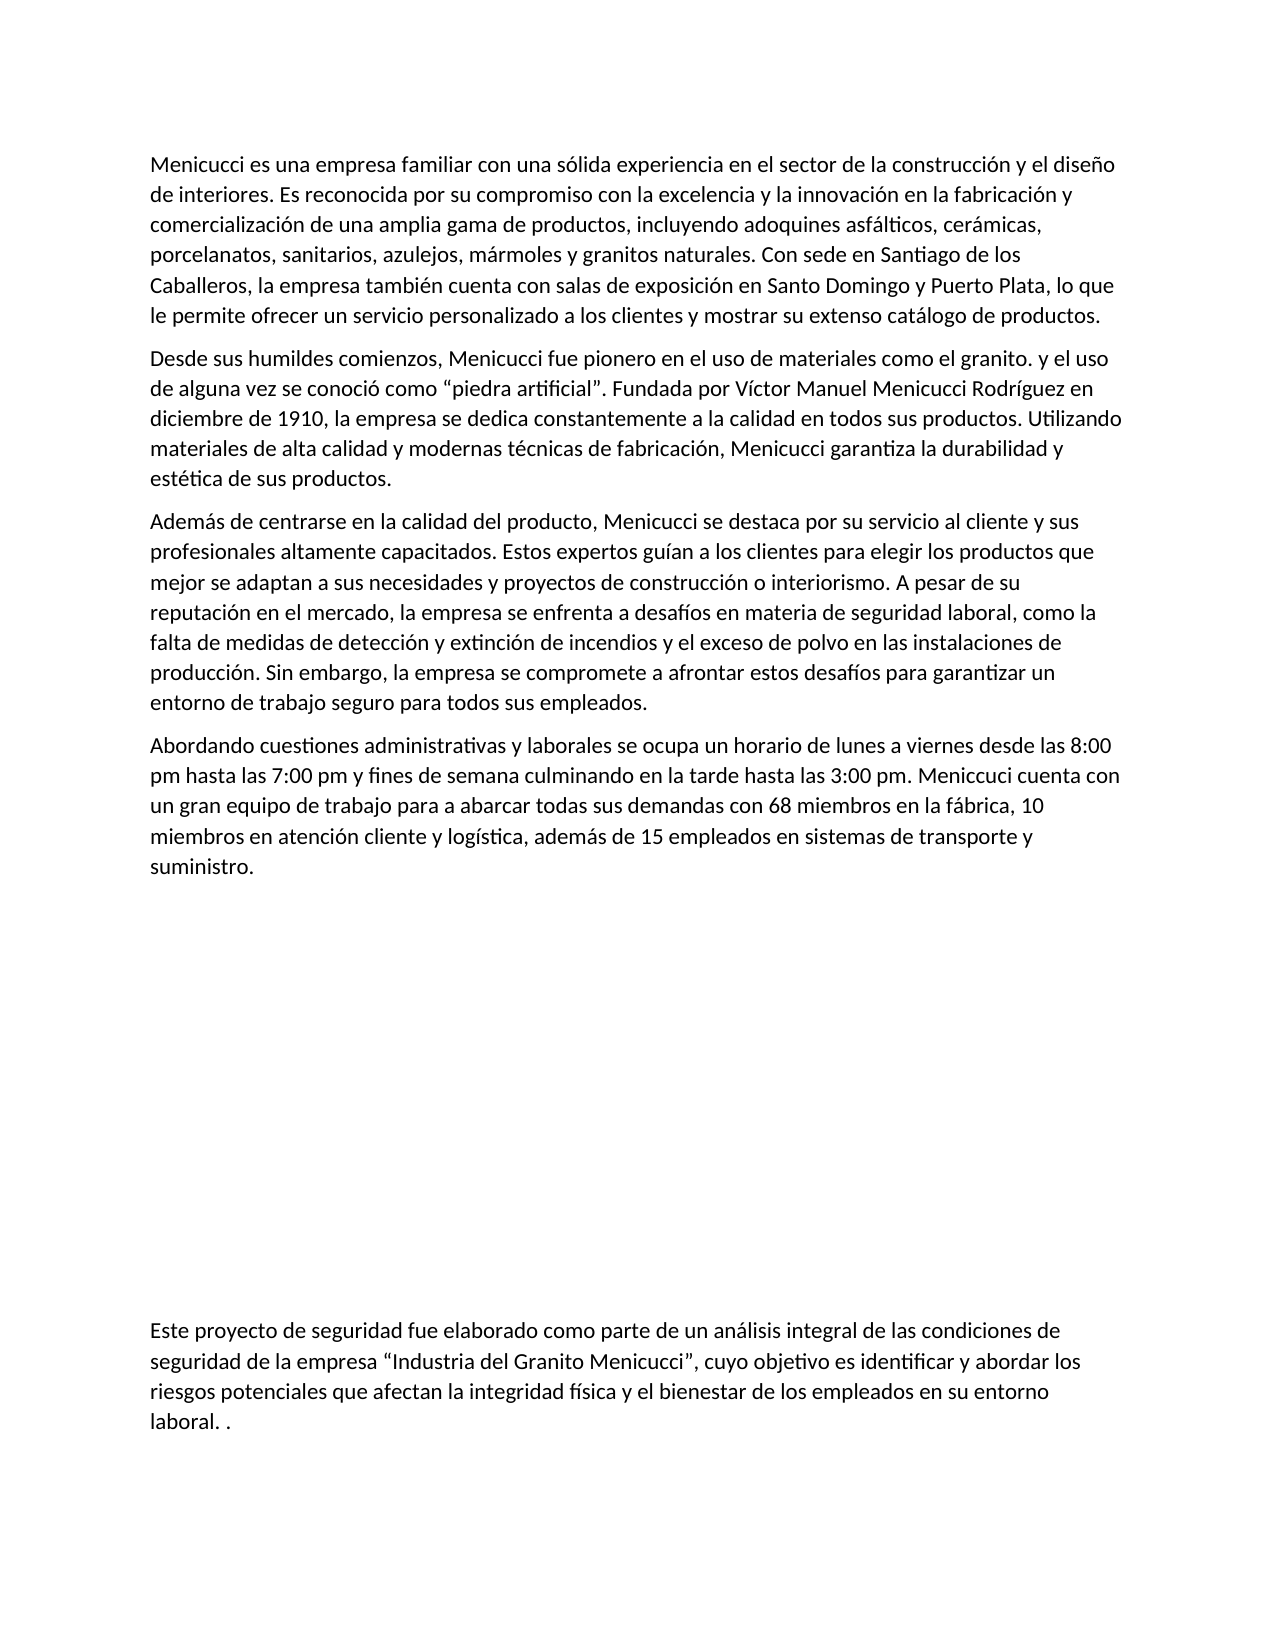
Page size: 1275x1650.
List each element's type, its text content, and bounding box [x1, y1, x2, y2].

text Además de centrarse en la calidad del producto, Menicucci se destaca por su servicio al cliente y sus profesionales altamente capacitados. Estos expertos guían a los clientes para elegir los productos que mejor se adaptan a sus necesidades y proyectos de construcción o interiorismo. A pesar de su reputación en el mercado, la empresa se enfrenta a desafíos en materia de seguridad laboral, como la falta de medidas de detección y extinción de incendios y el exceso de polvo en las instalaciones de producción. Sin embargo, la empresa se compromete a afrontar estos desafíos para garantizar un entorno de trabajo seguro para todos sus empleados. [150, 507, 1125, 717]
text Desde sus humildes comienzos, Menicucci fue pionero en el uso de materiales como el granito. y el uso de alguna vez se conoció como “piedra artificial”. Fundada por Víctor Manuel Menicucci Rodríguez en diciembre de 1910, la empresa se dedica constantemente a la calidad en todos sus productos. Utilizando materiales de alta calidad y modernas técnicas de fabricación, Menicucci garantiza la durabilidad y estética de sus productos. [150, 344, 1125, 493]
text Menicucci es una empresa familiar con una sólida experiencia en el sector de la construcción y el diseño de interiores. Es reconocida por su compromiso con la excelencia y la innovación en la fabricación y comercialización de una amplia gama de productos, incluyendo adoquines asfálticos, cerámicas, porcelanatos, sanitarios, azulejos, mármoles y granitos naturales. Con sede en Santiago de los Caballeros, la empresa también cuenta con salas de exposición en Santo Domingo y Puerto Plata, lo que le permite ofrecer un servicio personalizado a los clientes y mostrar su extenso catálogo de productos. [150, 150, 1125, 329]
text Abordando cuestiones administrativas y laborales se ocupa un horario de lunes a viernes desde las 8:00 pm hasta las 7:00 pm y fines de semana culminando en la tarde hasta las 3:00 pm. Meniccuci cuenta con un gran equipo de trabajo para a abarcar todas sus demandas con 68 miembros en la fábrica, 10 miembros en atención cliente y logística, además de 15 empleados en sistemas de transporte y suministro. [150, 731, 1125, 880]
text Este proyecto de seguridad fue elaborado como parte de un análisis integral de las condiciones de seguridad de la empresa “Industria del Granito Menicucci”, cuyo objetivo es identificar y abordar los riesgos potenciales que afectan la integridad física y el bienestar de los empleados en su entorno laboral. . [150, 1317, 1125, 1435]
